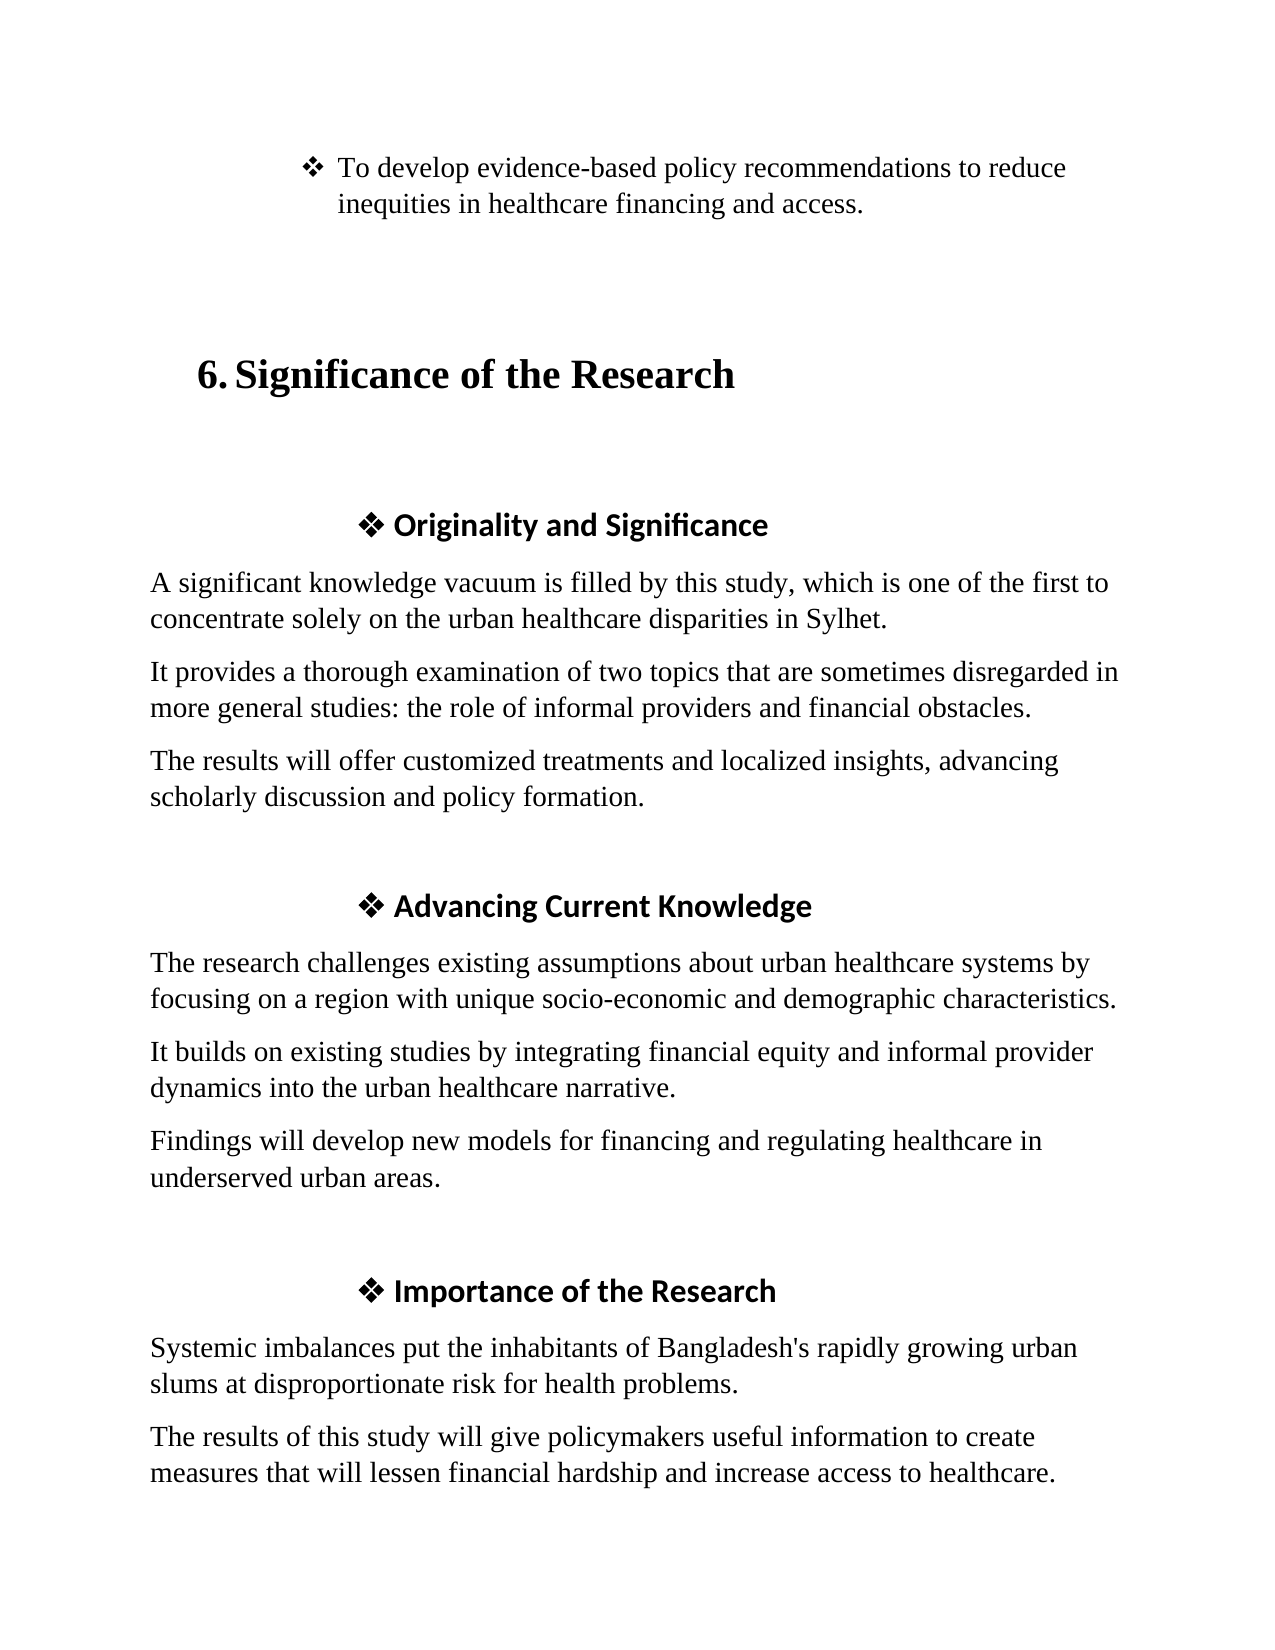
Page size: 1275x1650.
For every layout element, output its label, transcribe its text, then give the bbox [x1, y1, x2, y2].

text A significant knowledge vacuum is filled by this study, which is one of the first to concentrate solely on the urban healthcare disparities in Sylhet. [150, 565, 1125, 634]
list Advancing Current Knowledge [356, 884, 1125, 925]
list To develop evidence-based policy recommendations to reduce inequities in healthcare financing and access. [300, 150, 1125, 220]
text Systemic imbalances put the inhabitants of Bangladesh's rapidly growing urban slums at disproportionate risk for health problems. [150, 1330, 1125, 1400]
list Originality and Significance [356, 504, 1125, 545]
text The results will offer customized treatments and localized insights, advancing scholarly discussion and policy formation. [150, 743, 1125, 812]
text The results of this study will give policymakers useful information to create measures that will lessen financial hardship and increase access to healthcare. [150, 1419, 1125, 1489]
text It builds on existing studies by integrating financial equity and informal provider dynamics into the urban healthcare narrative. [150, 1034, 1125, 1104]
text It provides a thorough examination of two topics that are sometimes disregarded in more general studies: the role of informal providers and financial obstacles. [150, 654, 1125, 723]
text Findings will develop new models for financing and regulating healthcare in underserved urban areas. [150, 1123, 1125, 1195]
list Significance of the Research [197, 349, 1125, 397]
list Importance of the Research [356, 1270, 1125, 1310]
text The research challenges existing assumptions about urban healthcare systems by focusing on a region with unique socio-economic and demographic characteristics. [150, 945, 1125, 1015]
